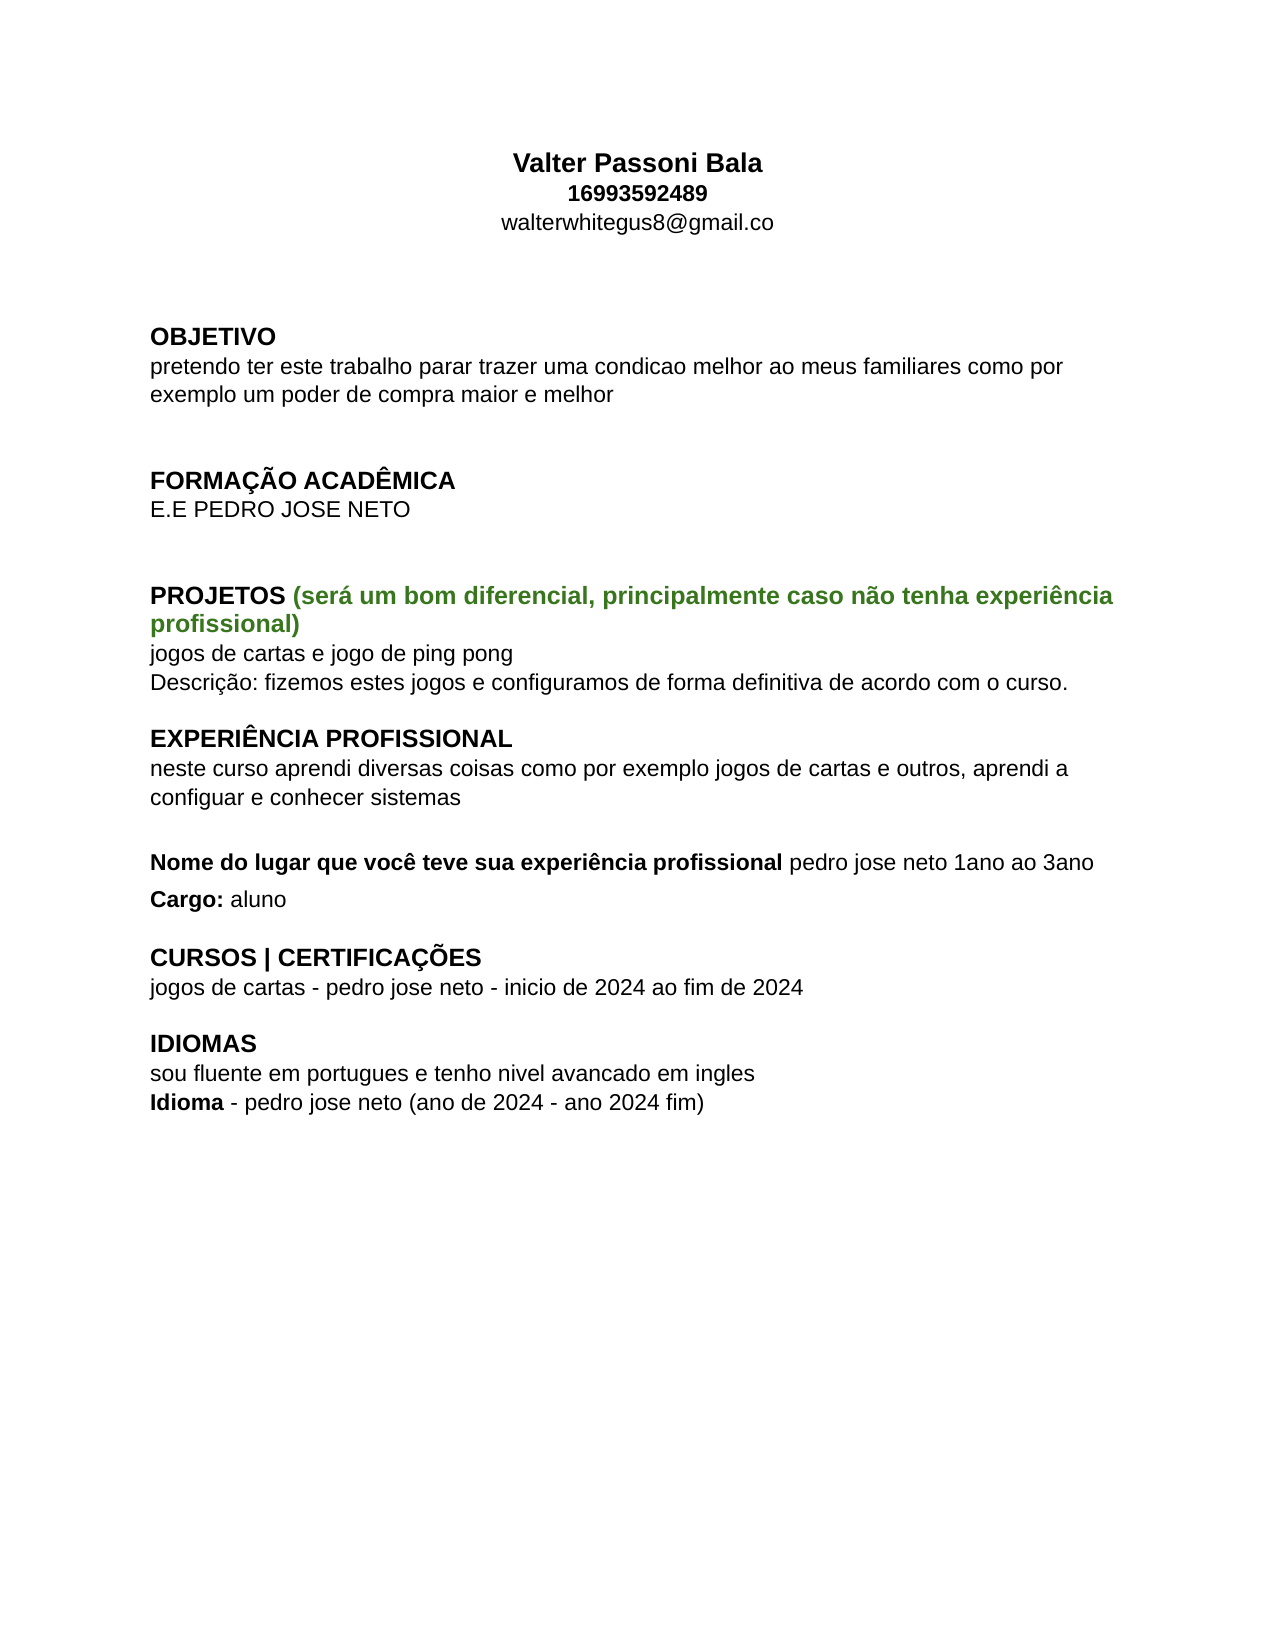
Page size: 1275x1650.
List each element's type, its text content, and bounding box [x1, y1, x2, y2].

text pretendo ter este trabalho parar trazer uma condicao melhor ao meus familiares como por exemplo um poder de compra maior e melhor [150, 351, 1125, 409]
text Nome do lugar que você teve sua experiência profissional pedro jose neto 1ano ao 3ano [150, 840, 1125, 877]
text neste curso aprendi diversas coisas como por exemplo jogos de cartas e outros, aprendi a configuar e conhecer sistemas [150, 754, 1125, 811]
text OBJETIVO [150, 322, 1125, 351]
text Descrição: fizemos estes jogos e configuramos de forma definitiva de acordo com o curso. [150, 667, 1125, 696]
text IDIOMAS [150, 1030, 1125, 1059]
text Valter Passoni Bala [150, 150, 1125, 179]
text 16993592489 [150, 179, 1125, 207]
text Idioma - pedro jose neto (ano de 2024 - ano 2024 fim) [150, 1087, 1125, 1116]
text jogos de cartas e jogo de ping pong [150, 639, 1125, 667]
text Cargo: aluno [150, 877, 1125, 915]
text CURSOS | CERTIFICAÇÕES [150, 944, 1125, 972]
text E.E PEDRO JOSE NETO [150, 495, 1125, 524]
text jogos de cartas - pedro jose neto - inicio de 2024 ao fim de 2024 [150, 972, 1125, 1001]
text EXPERIÊNCIA PROFISSIONAL [150, 725, 1125, 754]
text PROJETOS (será um bom diferencial, principalmente caso não tenha experiência profissional) [150, 581, 1125, 639]
text sou fluente em portugues e tenho nivel avancado em ingles [150, 1059, 1125, 1087]
text FORMAÇÃO ACADÊMICA [150, 466, 1125, 495]
text walterwhitegus8@gmail.co [150, 207, 1125, 236]
